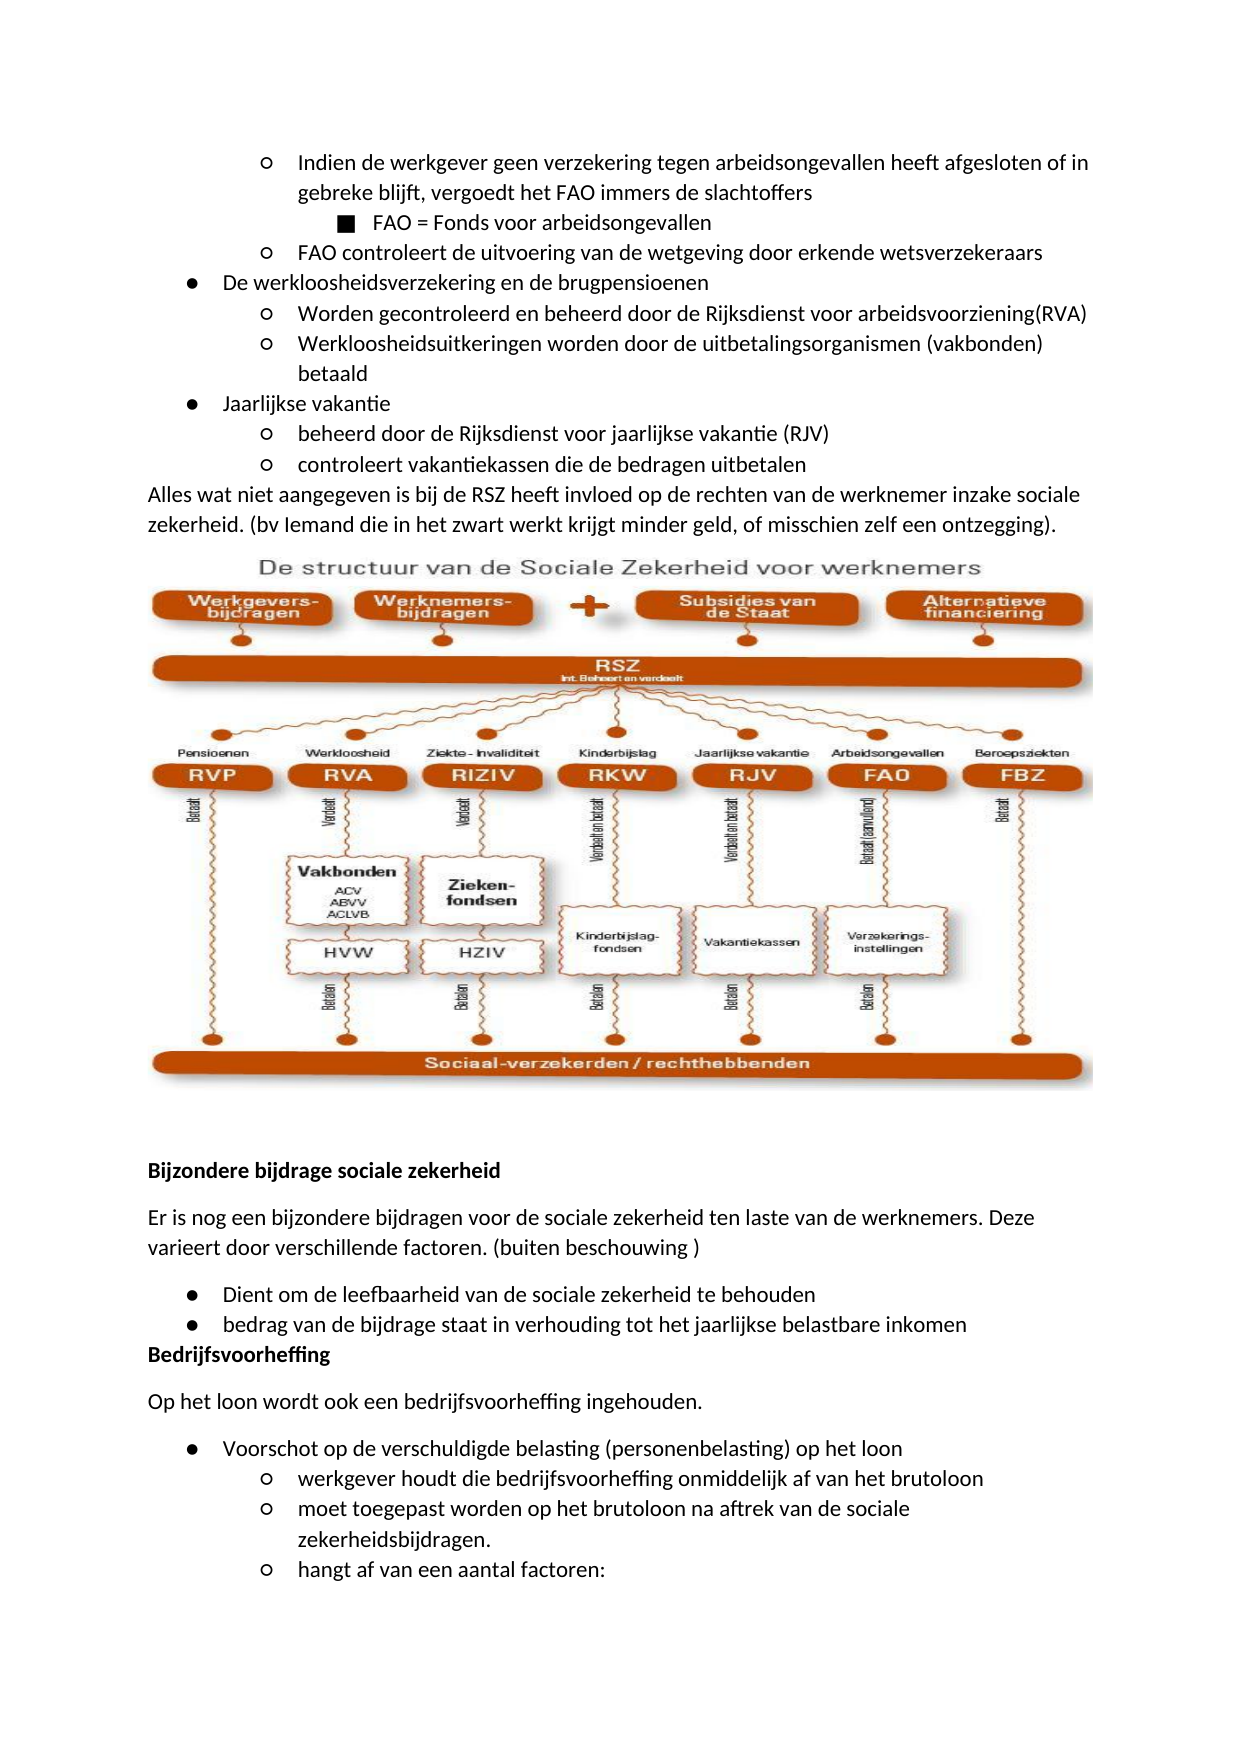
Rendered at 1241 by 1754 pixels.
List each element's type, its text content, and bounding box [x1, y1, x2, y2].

list FAO = Fonds voor arbeidsongevallen [335, 208, 1093, 236]
text Bedrijfsvoorheffing [148, 1340, 1093, 1368]
list beheerd door de Rijksdienst voor jaarlijkse vakantie (RJV) [260, 419, 1093, 447]
list Indien de werkgever geen verzekering tegen arbeidsongevallen heeft afgesloten of in gebreke blijft, vergoedt het FAO immers de slachtoffers [260, 148, 1093, 206]
text Alles wat niet aangegeven is bij de RSZ heeft invloed op de rechten van de werknemer inzake sociale zekerheid. (bv Iemand die in het zwart werkt krijgt minder geld, of misschien zelf een ontzegging). [148, 480, 1093, 538]
list werkgever houdt die bedrijfsvoorheffing onmiddelijk af van het brutoloon [260, 1464, 1093, 1492]
list Jaarlijkse vakantie [185, 389, 1093, 417]
list controleert vakantiekassen die de bedragen uitbetalen [260, 450, 1093, 478]
text Bijzondere bijdrage sociale zekerheid [148, 1156, 1093, 1184]
list Worden gecontroleerd en beheerd door de Rijksdienst voor arbeidsvoorziening(RVA) [260, 299, 1093, 327]
list hangt af van een aantal factoren: [260, 1555, 1093, 1583]
list bedrag van de bijdrage staat in verhouding tot het jaarlijkse belastbare inkomen [185, 1310, 1093, 1338]
list FAO controleert de uitvoering van de wetgeving door erkende wetsverzekeraars [260, 238, 1093, 266]
list moet toegepast worden op het brutoloon na aftrek van de sociale zekerheidsbijdragen. [260, 1494, 1093, 1553]
text Op het loon wordt ook een bedrijfsvoorheffing ingehouden. [148, 1387, 1093, 1415]
text Er is nog een bijzondere bijdragen voor de sociale zekerheid ten laste van de werknemers. Deze varieert door verschillende factoren. (buiten beschouwing ) [148, 1203, 1093, 1261]
list Dient om de leefbaarheid van de sociale zekerheid te behouden [185, 1280, 1093, 1308]
list Werkloosheidsuitkeringen worden door de uitbetalingsorganismen (vakbonden) betaald [260, 329, 1093, 387]
list De werkloosheidsverzekering en de brugpensioenen [185, 268, 1093, 296]
list Voorschot op de verschuldigde belasting (personenbelasting) op het loon [185, 1434, 1093, 1462]
picture [147, 557, 1093, 1091]
